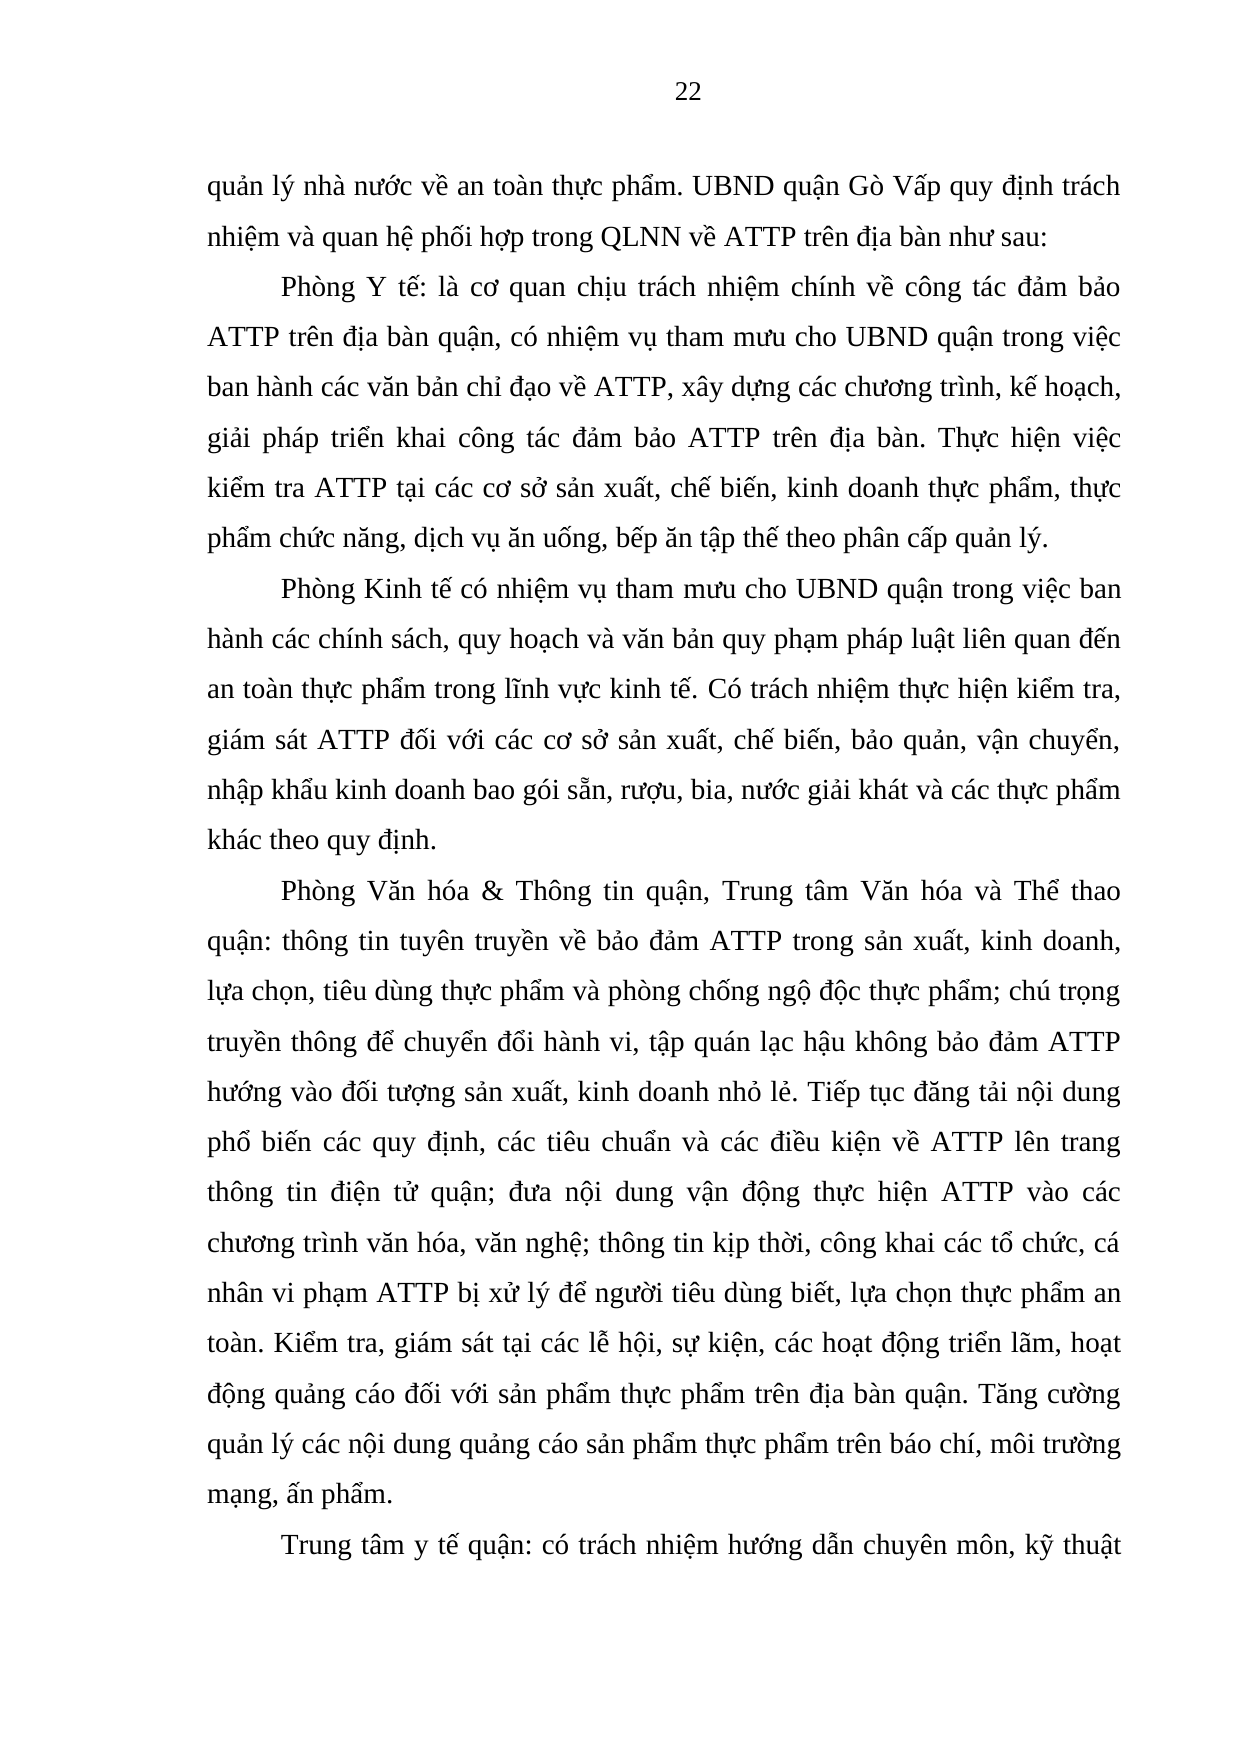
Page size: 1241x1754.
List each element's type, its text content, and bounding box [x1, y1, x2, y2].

text Phòng Văn hóa & Thông tin quận, Trung tâm Văn hóa và Thể thao quận: thông tin tuyên truyền về bảo đảm ATTP trong sản xuất, kinh doanh, lựa chọn, tiêu dùng thực phẩm và phòng chống ngộ độc thực phẩm; chú trọng truyền thông để chuyển đổi hành vi, tập quán lạc hậu không bảo đảm ATTP hướng vào đối tượng sản xuất, kinh doanh nhỏ lẻ. Tiếp tục đăng tải nội dung phổ biến các quy định, các tiêu chuẩn và các điều kiện về ATTP lên trang thông tin điện tử quận; đưa nội dung vận động thực hiện ATTP vào các chương trình văn hóa, văn nghệ; thông tin kịp thời, công khai các tổ chức, cá nhân vi phạm ATTP bị xử lý để người tiêu dùng biết, lựa chọn thực phẩm an toàn. Kiểm tra, giám sát tại các lễ hội, sự kiện, các hoạt động triển lãm, hoạt động quảng cáo đối với sản phẩm thực phẩm trên địa bàn quận. Tăng cường quản lý các nội dung quảng cáo sản phẩm thực phẩm trên báo chí, môi trường mạng, ấn phẩm. [207, 873, 1122, 1510]
text Phòng Y tế: là cơ quan chịu trách nhiệm chính về công tác đảm bảo ATTP trên địa bàn quận, có nhiệm vụ tham mưu cho UBND quận trong việc ban hành các văn bản chỉ đạo về ATTP, xây dựng các chương trình, kế hoạch, giải pháp triển khai công tác đảm bảo ATTP trên địa bàn. Thực hiện việc kiểm tra ATTP tại các cơ sở sản xuất, chế biến, kinh doanh thực phẩm, thực phẩm chức năng, dịch vụ ăn uống, bếp ăn tập thế theo phân cấp quản lý. [207, 269, 1122, 554]
text Phòng Kinh tế có nhiệm vụ tham mưu cho UBND quận trong việc ban hành các chính sách, quy hoạch và văn bản quy phạm pháp luật liên quan đến an toàn thực phẩm trong lĩnh vực kinh tế. Có trách nhiệm thực hiện kiểm tra, giám sát ATTP đối với các cơ sở sản xuất, chế biến, bảo quản, vận chuyển, nhập khẩu kinh doanh bao gói sẵn, rượu, bia, nước giải khát và các thực phẩm khác theo quy định. [207, 571, 1122, 856]
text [207, 168, 1122, 252]
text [207, 1527, 1122, 1560]
